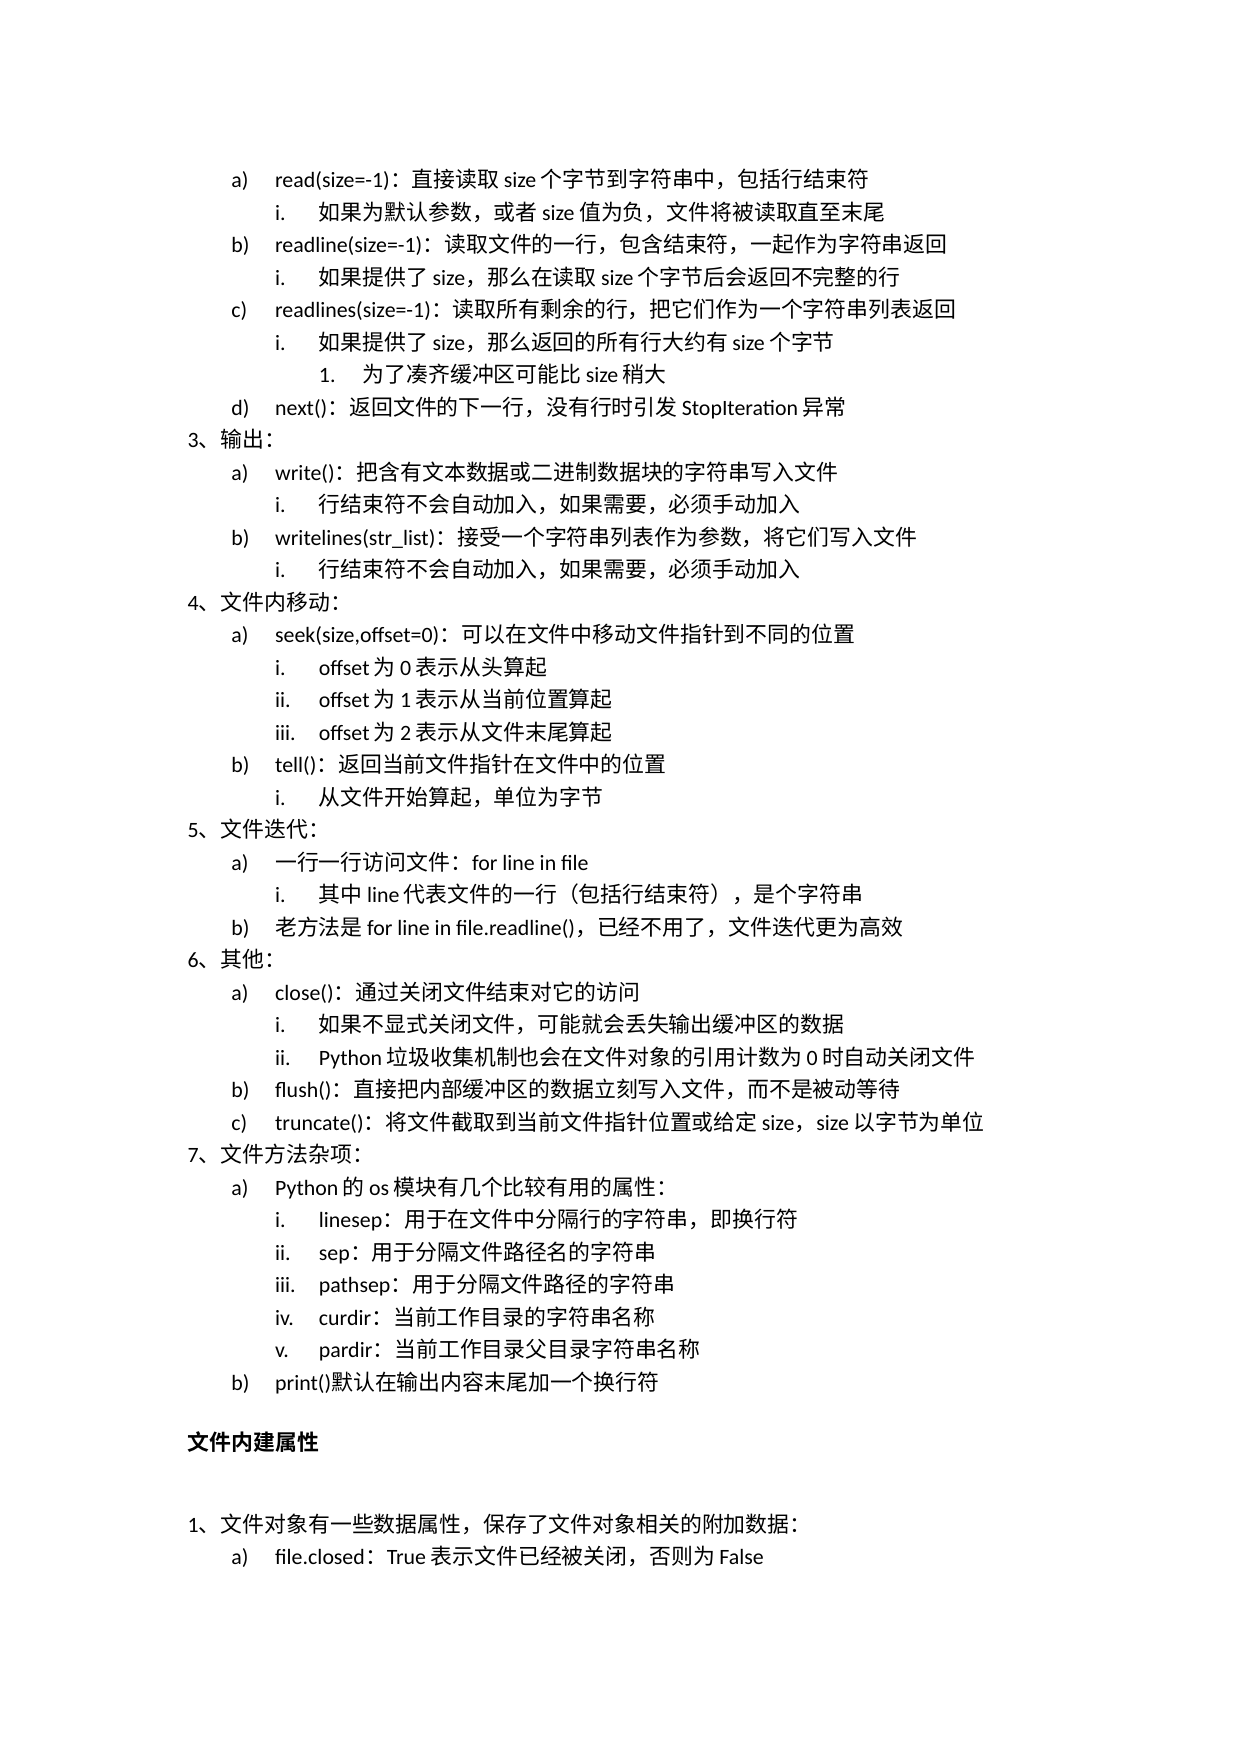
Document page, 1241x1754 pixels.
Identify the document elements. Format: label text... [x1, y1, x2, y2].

list writelines(str_list)：接受一个字符串列表作为参数，将它们写入文件 [231, 519, 1053, 552]
list 文件对象有一些数据属性，保存了文件对象相关的附加数据： [187, 1506, 1053, 1539]
list 如果提供了size，那么返回的所有行大约有size个字节 [275, 324, 1053, 357]
list 文件迭代： [187, 812, 1053, 844]
subtitle 文件内建属性 [187, 1424, 1053, 1457]
list offset为1表示从当前位置算起 [275, 682, 1053, 714]
list 如果提供了size，那么在读取size个字节后会返回不完整的行 [275, 259, 1053, 292]
list truncate()：将文件截取到当前文件指针位置或给定size，size以字节为单位 [231, 1104, 1053, 1137]
list Python的os模块有几个比较有用的属性： [231, 1169, 1053, 1202]
list 从文件开始算起，单位为字节 [275, 779, 1053, 812]
list 如果为默认参数，或者size值为负，文件将被读取直至末尾 [275, 194, 1053, 227]
list readlines(size=-1)：读取所有剩余的行，把它们作为一个字符串列表返回 [231, 292, 1053, 324]
list flush()：直接把内部缓冲区的数据立刻写入文件，而不是被动等待 [231, 1072, 1053, 1104]
list linesep：用于在文件中分隔行的字符串，即换行符 [275, 1202, 1053, 1234]
list 其他： [187, 942, 1053, 974]
list 如果不显式关闭文件，可能就会丢失输出缓冲区的数据 [275, 1007, 1053, 1039]
list offset为2表示从文件末尾算起 [275, 714, 1053, 747]
list 文件内移动： [187, 584, 1053, 617]
list pardir：当前工作目录父目录字符串名称 [275, 1332, 1053, 1364]
list 输出： [187, 422, 1053, 454]
list Python垃圾收集机制也会在文件对象的引用计数为0时自动关闭文件 [275, 1039, 1053, 1072]
list sep：用于分隔文件路径名的字符串 [275, 1234, 1053, 1267]
list tell()：返回当前文件指针在文件中的位置 [231, 747, 1053, 779]
list readline(size=-1)：读取文件的一行，包含结束符，一起作为字符串返回 [231, 227, 1053, 259]
list 文件方法杂项： [187, 1137, 1053, 1169]
list close()：通过关闭文件结束对它的访问 [231, 974, 1053, 1007]
list 其中line代表文件的一行（包括行结束符），是个字符串 [275, 877, 1053, 909]
list pathsep：用于分隔文件路径的字符串 [275, 1267, 1053, 1299]
list file.closed：True表示文件已经被关闭，否则为False [231, 1539, 1053, 1571]
list seek(size,offset=0)：可以在文件中移动文件指针到不同的位置 [231, 617, 1053, 649]
list next()：返回文件的下一行，没有行时引发StopIteration异常 [231, 389, 1053, 422]
list offset为0表示从头算起 [275, 649, 1053, 682]
list write()：把含有文本数据或二进制数据块的字符串写入文件 [231, 454, 1053, 487]
list 行结束符不会自动加入，如果需要，必须手动加入 [275, 552, 1053, 584]
list 行结束符不会自动加入，如果需要，必须手动加入 [275, 487, 1053, 519]
list 一行一行访问文件：for line in file [231, 844, 1053, 877]
list read(size=-1)：直接读取size个字节到字符串中，包括行结束符 [231, 162, 1053, 194]
list 老方法是for line in file.readline()，已经不用了，文件迭代更为高效 [231, 909, 1053, 942]
list 为了凑齐缓冲区可能比size稍大 [319, 357, 1053, 389]
list curdir：当前工作目录的字符串名称 [275, 1299, 1053, 1332]
list print()默认在输出内容末尾加一个换行符 [231, 1364, 1053, 1397]
